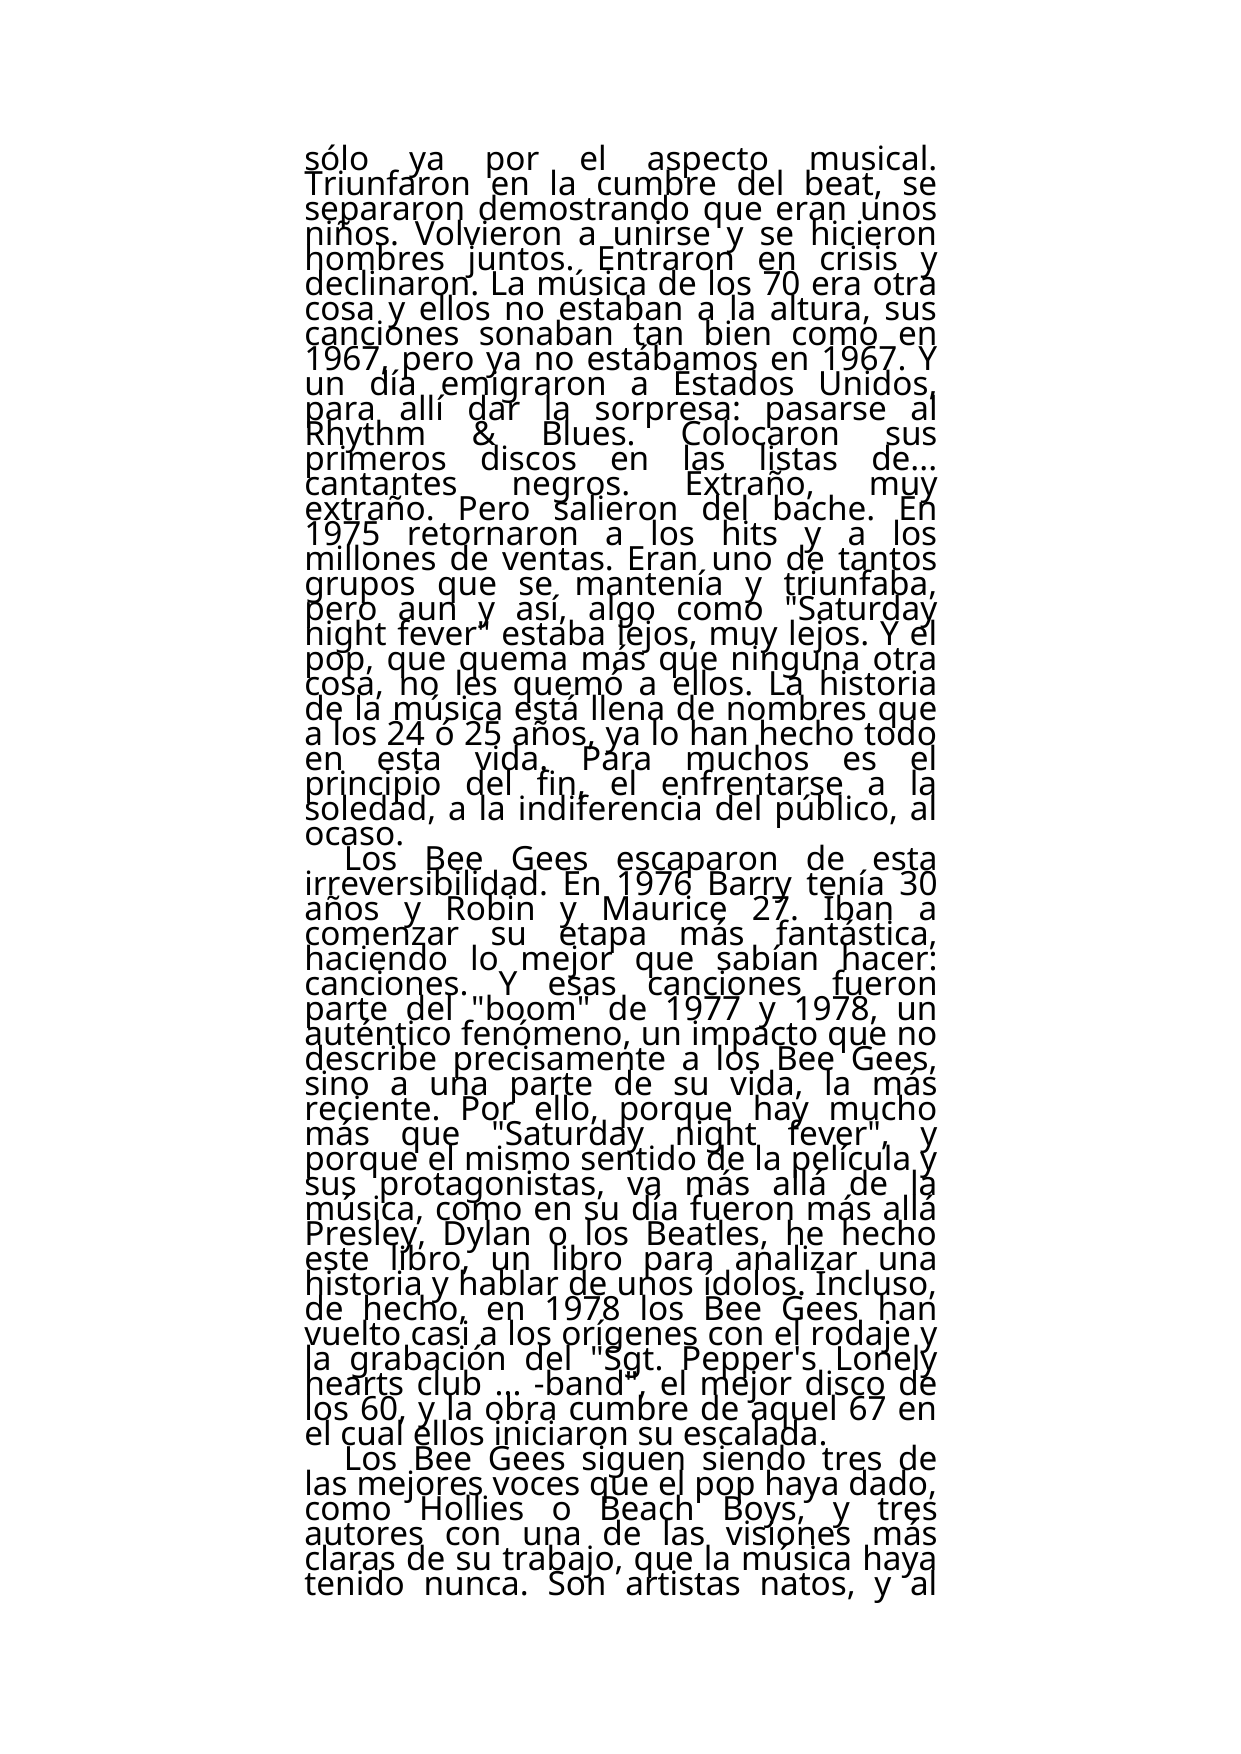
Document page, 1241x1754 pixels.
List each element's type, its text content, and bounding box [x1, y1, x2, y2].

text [304, 1450, 938, 1600]
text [304, 150, 938, 850]
text Los Bee Gees escaparon de esta irreversibilidad. En 1976 Barry tenía 30 años y Robin y Maurice 27. Iban a comenzar su etapa más fantástica, haciendo lo mejor que sabían hacer: canciones. Y esas canciones fueron parte del "boom" de 1977 y 1978, un auténtico fenómeno, un impacto que no describe precisamente a los Bee Gees, sino a una parte de su vida, la más reciente. Por ello, porque hay mucho más que "Saturday night fever", y porque el mismo sentido de la película y sus protagonistas, va más allá de la música, como en su día fueron más allá Presley, Dylan o los Beatles, he hecho este libro, un libro para analizar una historia y hablar de unos ídolos. Incluso, de hecho, en 1978 los Bee Gees han vuelto casi a los orígenes con el rodaje y la grabación del "Sgt. Pepper's Lonely hearts club ... -band", el mejor disco de los 60, y la obra cumbre de aquel 67 en el cual ellos iniciaron su escalada. [304, 850, 938, 1450]
